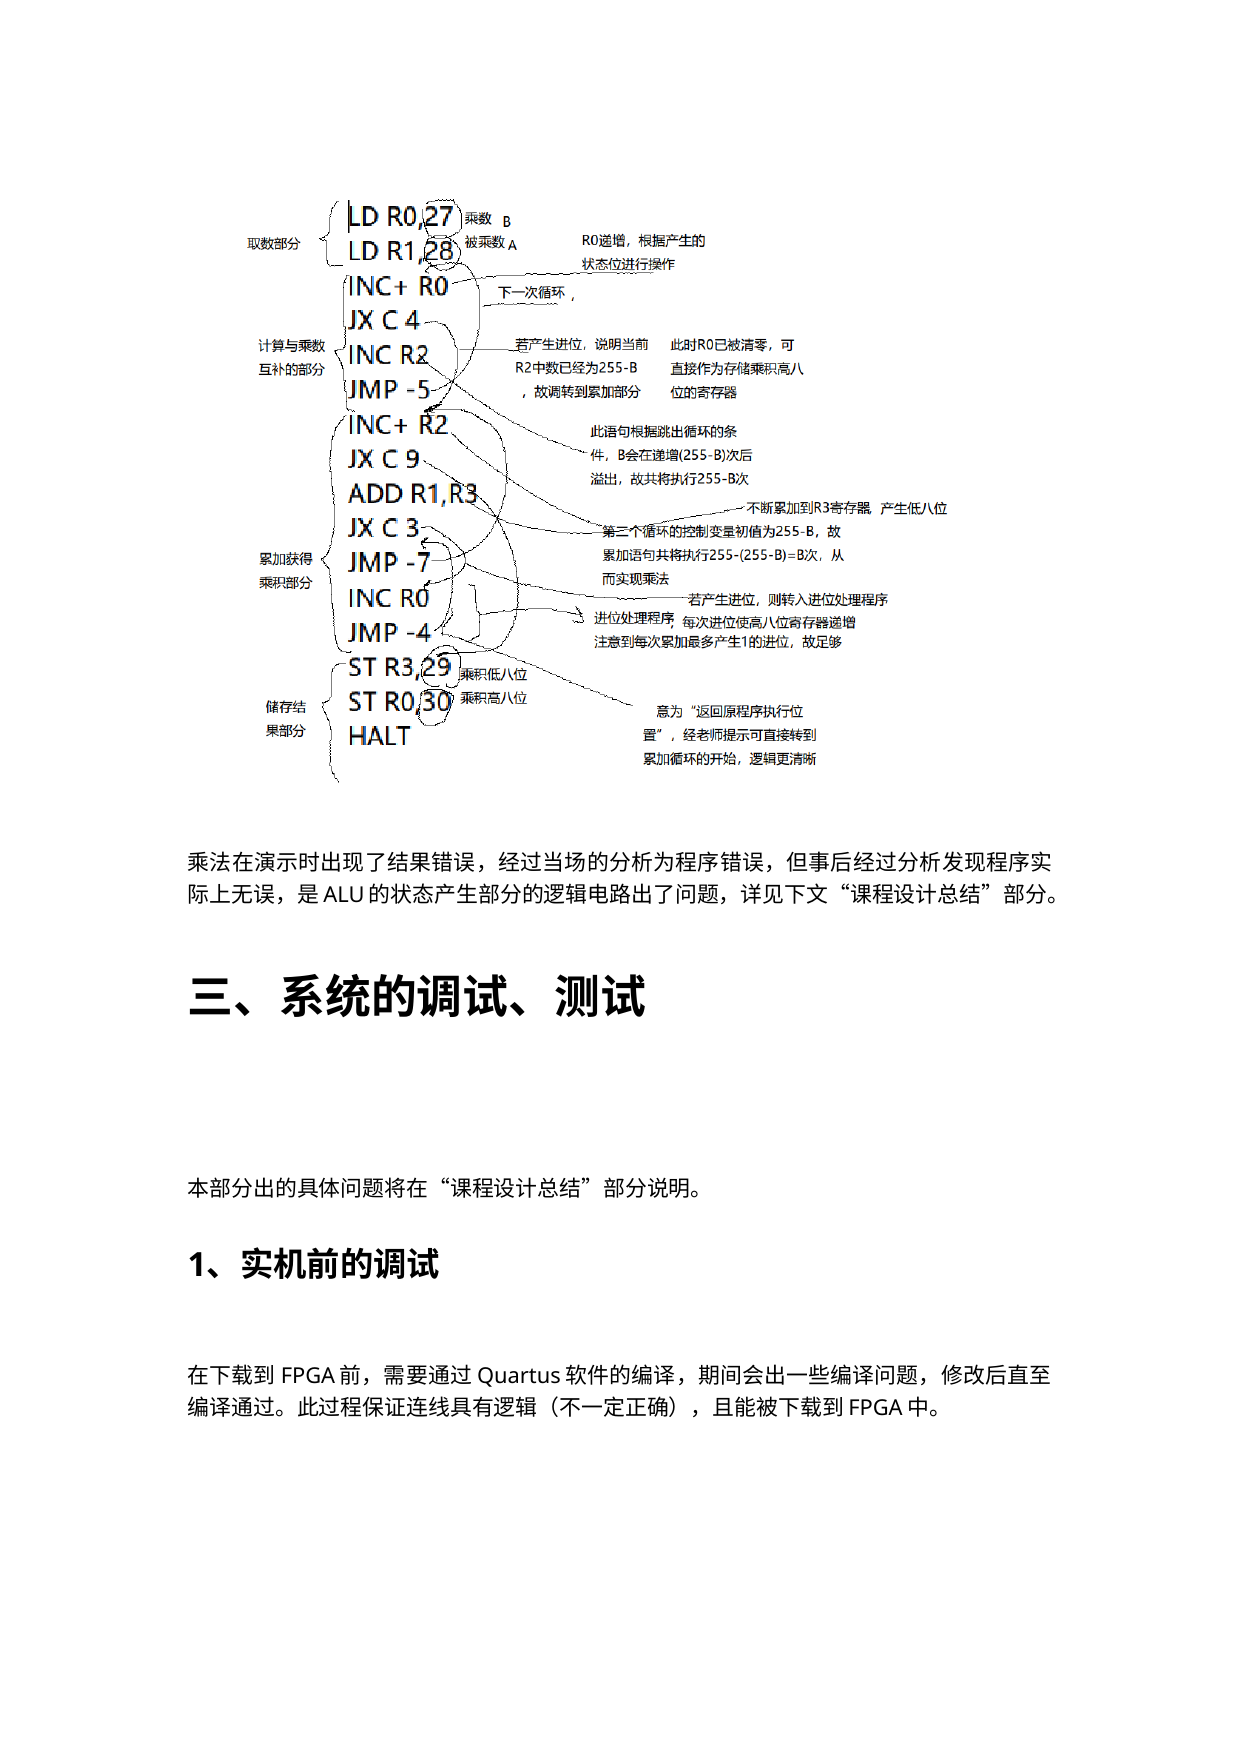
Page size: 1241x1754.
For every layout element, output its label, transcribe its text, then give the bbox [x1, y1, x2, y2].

picture [187, 162, 1015, 826]
text 在下载到FPGA前，需要通过Quartus软件的编译，期间会出一些编译问题，修改后直至编译通过。此过程保证连线具有逻辑（不一定正确），且能被下载到FPGA中。 [187, 1357, 1053, 1422]
text 本部分出的具体问题将在“课程设计总结”部分说明。 [187, 1170, 1053, 1203]
subtitle 三、系统的调试、测试 [187, 945, 1053, 1042]
subtitle 1、实机前的调试 [187, 1230, 1053, 1295]
text 乘法在演示时出现了结果错误，经过当场的分析为程序错误，但事后经过分析发现程序实际上无误，是ALU的状态产生部分的逻辑电路出了问题，详见下文“课程设计总结”部分。 [187, 844, 1053, 909]
